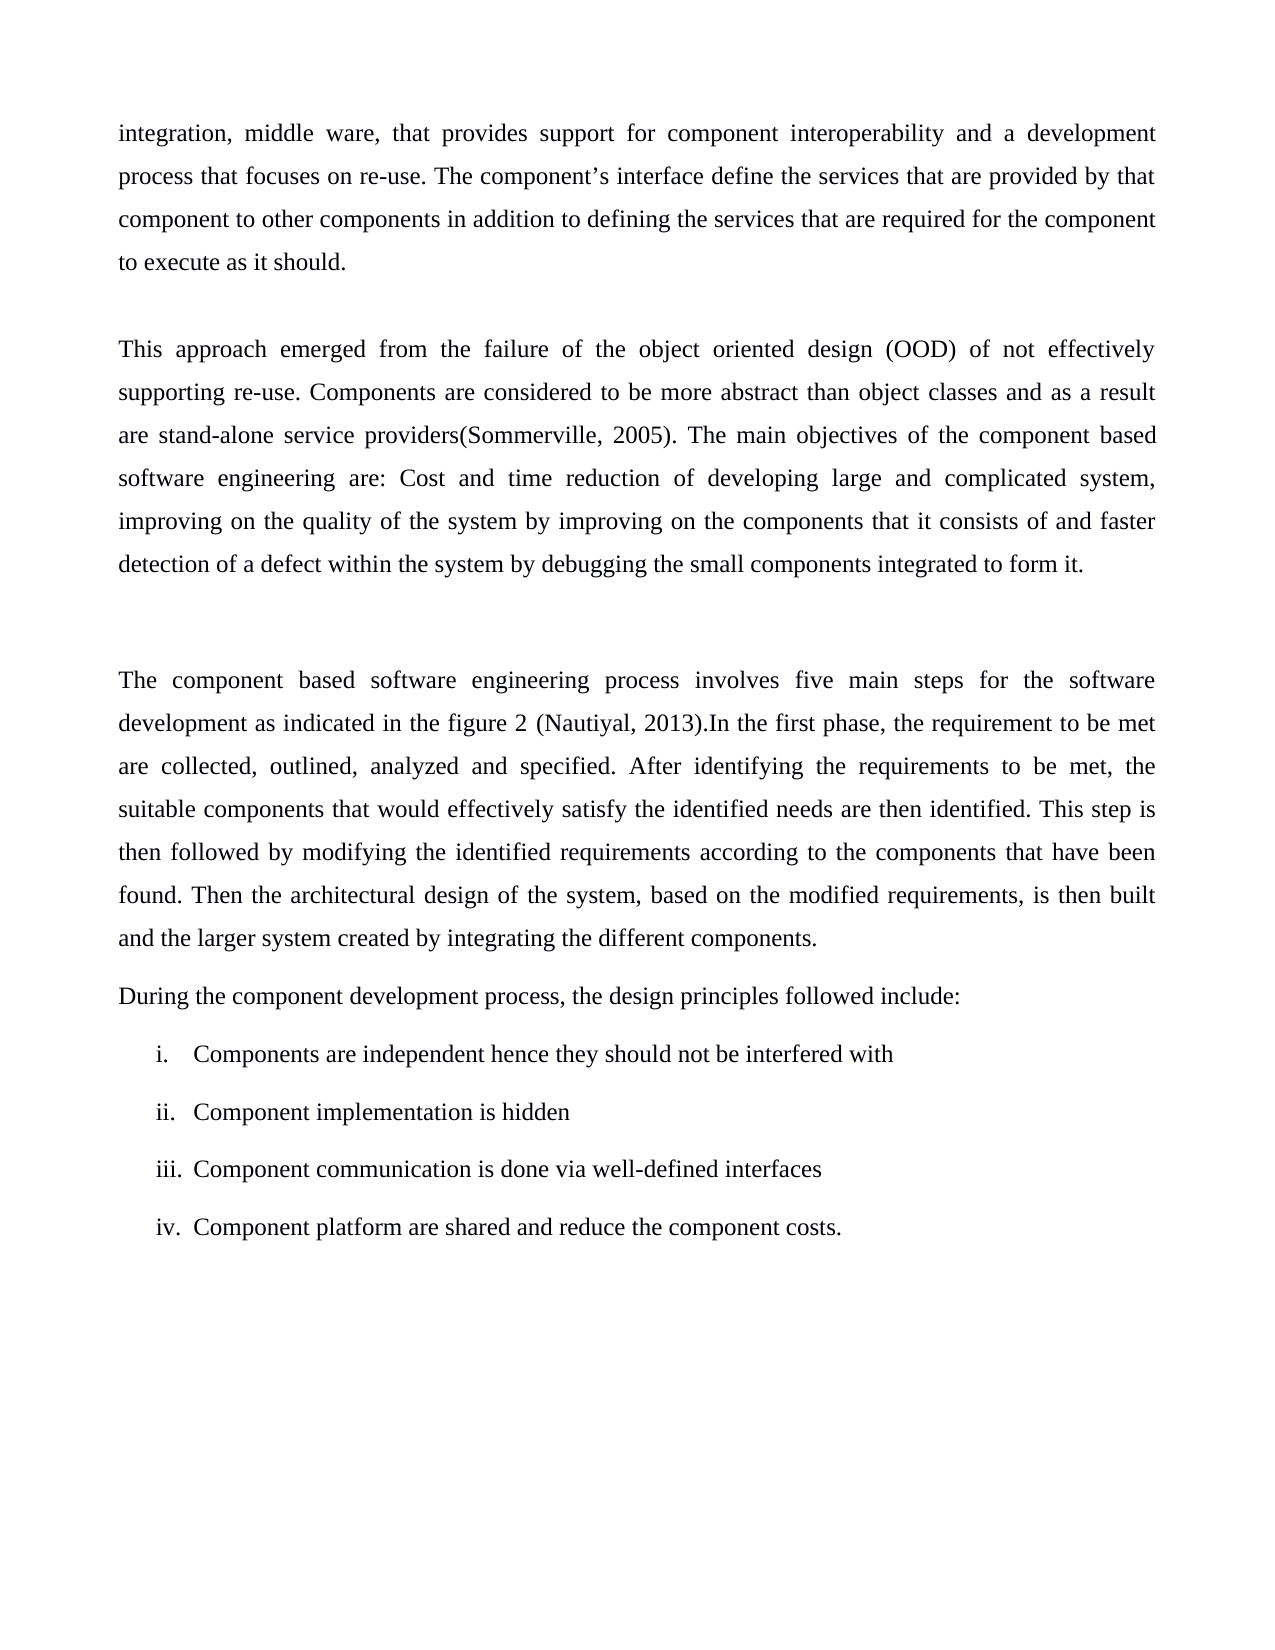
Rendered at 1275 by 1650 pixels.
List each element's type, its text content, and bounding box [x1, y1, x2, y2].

text During the component development process, the design principles followed include: [118, 981, 1157, 1010]
text The component based software engineering process involves five main steps for the software development as indicated in the figure 2 (Nautiyal, 2013).In the first phase, the requirement to be met are collected, outlined, analyzed and specified. After identifying the requirements to be met, the suitable components that would effectively satisfy the identified needs are then identified. This step is then followed by modifying the identified requirements according to the components that have been found. Then the architectural design of the system, based on the modified requirements, is then built and the larger system created by integrating the different components. [118, 665, 1157, 952]
list Components are independent hence they should not be interfered with [156, 1039, 1157, 1068]
list Component implementation is hidden [156, 1097, 1157, 1125]
list Component platform are shared and reduce the component costs. [156, 1212, 1157, 1241]
list Component communication is done via well-defined interfaces [156, 1154, 1157, 1183]
